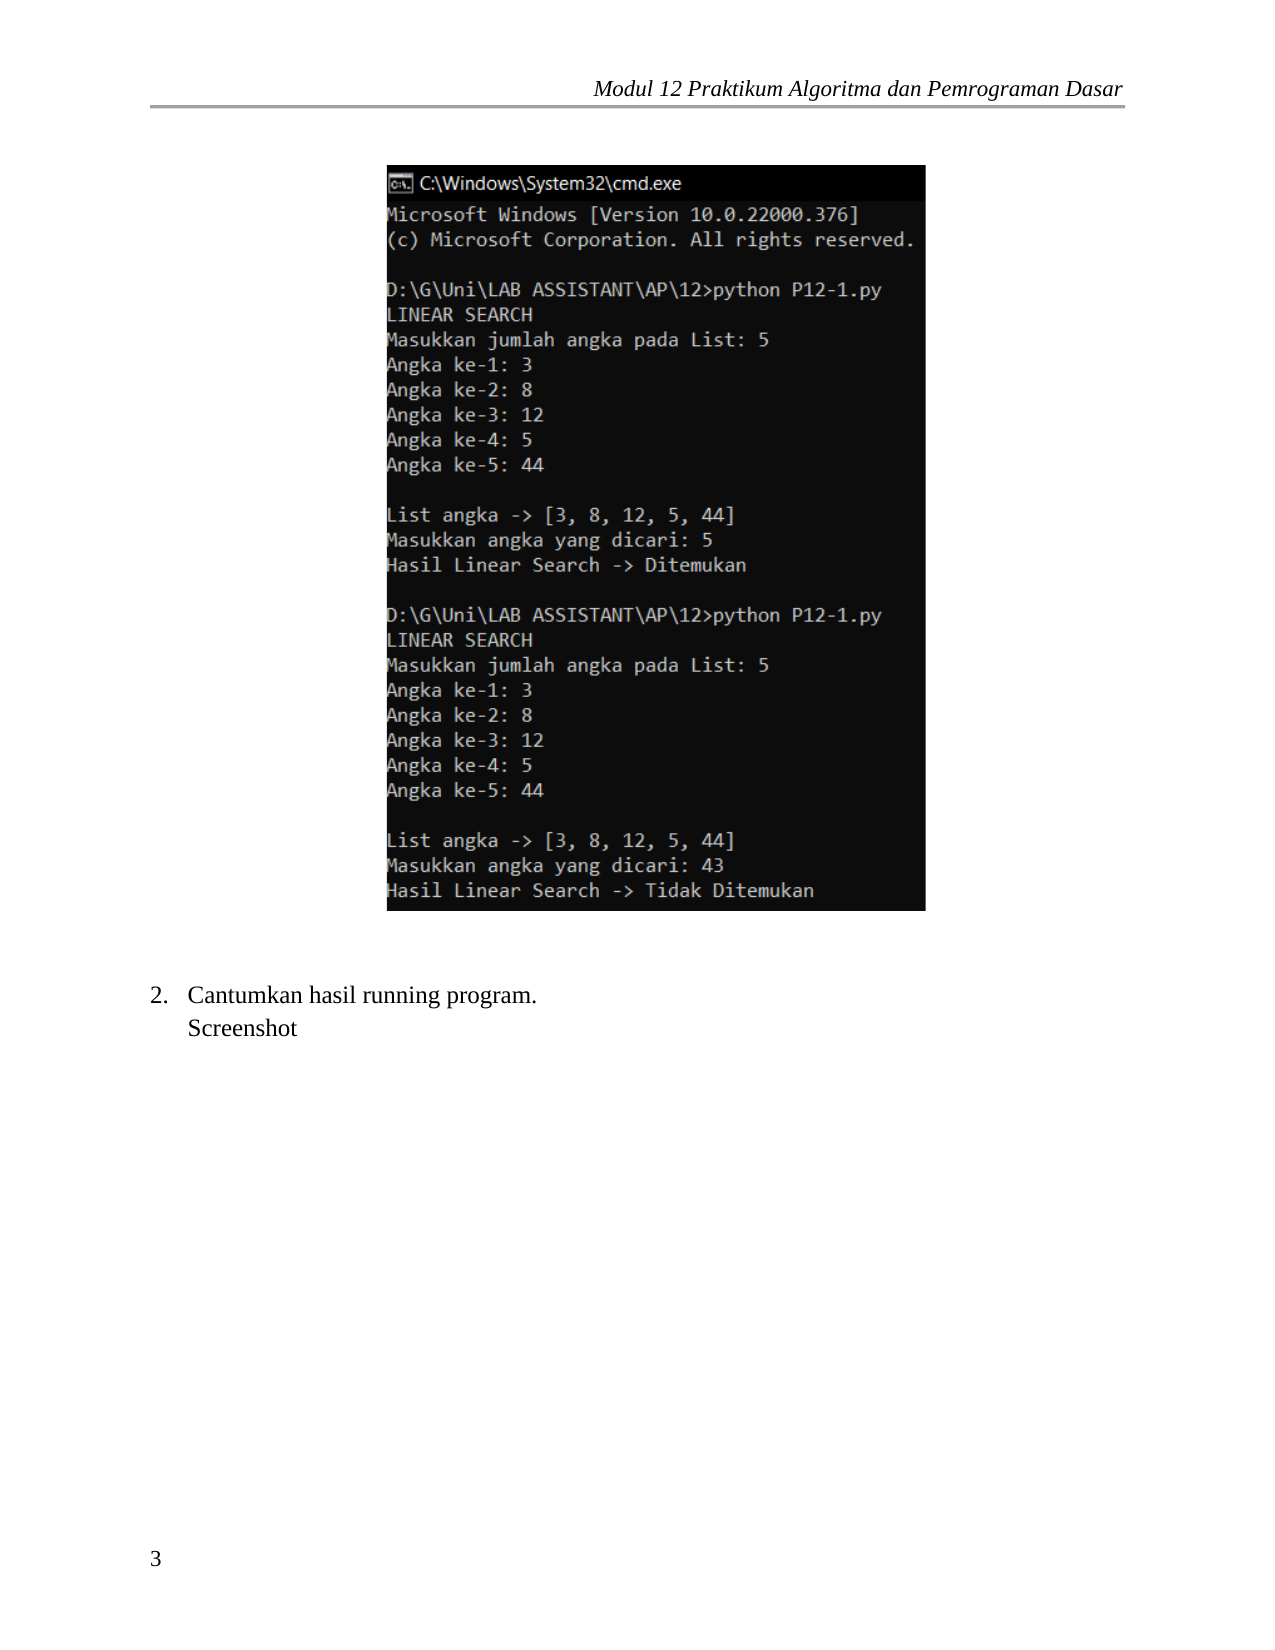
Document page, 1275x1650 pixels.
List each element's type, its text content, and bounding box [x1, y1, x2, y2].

text Screenshot [187, 1013, 1125, 1042]
list Cantumkan hasil running program. [150, 981, 1125, 1009]
picture [386, 165, 926, 911]
